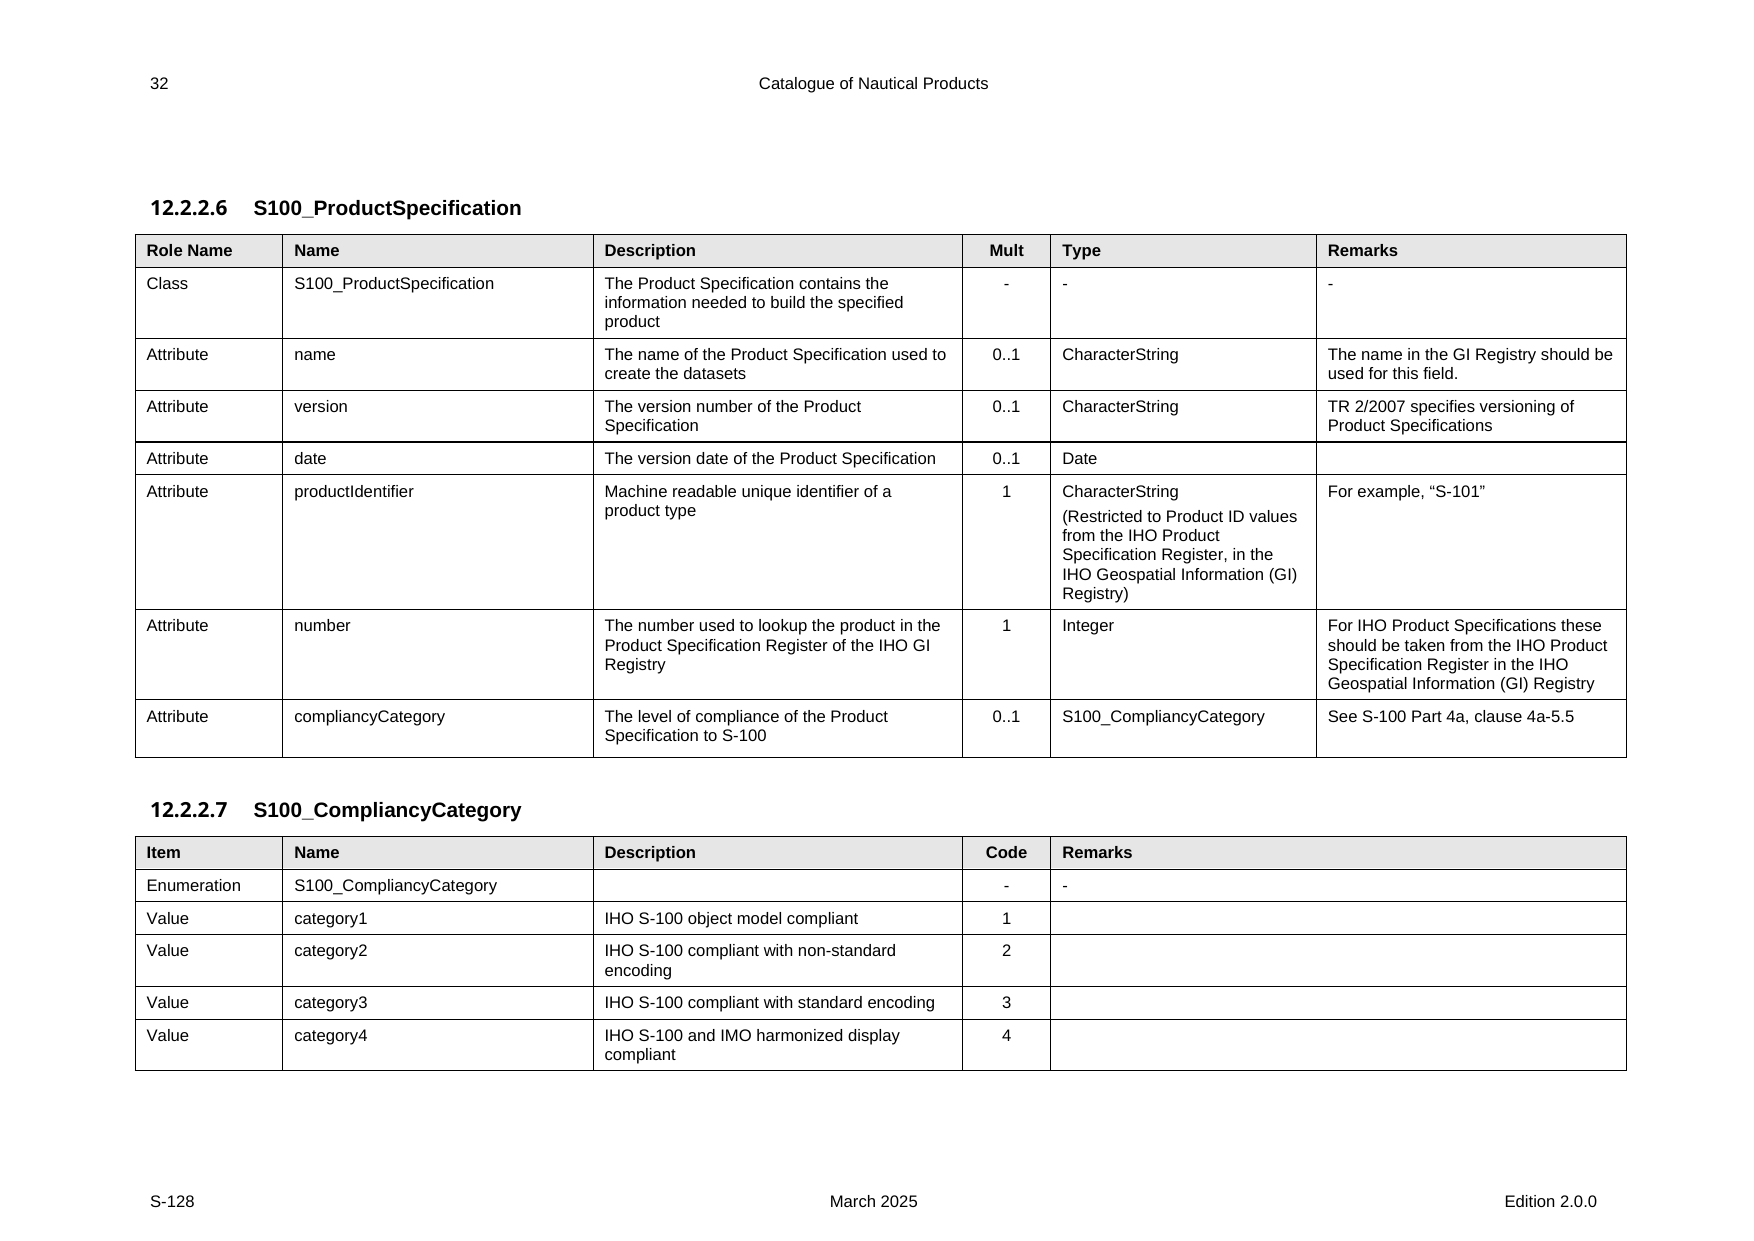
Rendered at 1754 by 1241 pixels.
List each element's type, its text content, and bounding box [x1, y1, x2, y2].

table_cell [1051, 902, 1626, 934]
table_cell The name of the Product Specification used to create the datasets [594, 339, 962, 389]
table_cell 0..1 [963, 700, 1050, 757]
table_header Code [963, 837, 1050, 868]
table_cell Value [136, 1020, 282, 1070]
table_cell name [283, 339, 593, 389]
table_cell Integer [1051, 610, 1316, 699]
table_cell 0..1 [963, 339, 1050, 389]
table_cell category1 [283, 902, 593, 934]
table_cell S100_CompliancyCategory [283, 870, 593, 901]
table_header Description [594, 837, 962, 868]
table_cell For example, “S-101” [1317, 475, 1626, 609]
table_header Item [136, 837, 282, 868]
table_cell Value [136, 987, 282, 1018]
table_cell Machine readable unique identifier of a product type [594, 475, 962, 609]
table_header Remarks [1051, 837, 1626, 868]
table_cell The Product Specification contains the information needed to build the specified product [594, 268, 962, 338]
table_cell IHO S-100 and IMO harmonized display compliant [594, 1020, 962, 1070]
table_header Name [283, 837, 593, 868]
table_cell 4 [963, 1020, 1050, 1070]
table_cell The name in the GI Registry should be used for this field. [1317, 339, 1626, 389]
table_cell IHO S-100 compliant with non-standard encoding [594, 935, 962, 986]
table_cell Class [136, 268, 282, 338]
table_cell TR 2/2007 specifies versioning of Product Specifications [1317, 391, 1626, 441]
subtitle S100_CompliancyCategory [150, 795, 1604, 823]
table_cell - [1051, 870, 1626, 901]
table_cell Attribute [136, 391, 282, 441]
table_cell - [1051, 268, 1316, 338]
table_cell 0..1 [963, 391, 1050, 441]
table_header Name [283, 235, 593, 267]
table_cell Attribute [136, 475, 282, 609]
table_cell - [963, 268, 1050, 338]
table_cell S100_CompliancyCategory [1051, 700, 1316, 757]
table_cell 2 [963, 935, 1050, 986]
table_cell Attribute [136, 610, 282, 699]
table_cell Attribute [136, 339, 282, 389]
table_cell 1 [963, 610, 1050, 699]
table_cell 3 [963, 987, 1050, 1018]
table_cell Enumeration [136, 870, 282, 901]
table_cell number [283, 610, 593, 699]
table_cell version [283, 391, 593, 441]
table_cell The version date of the Product Specification [594, 443, 962, 474]
table_cell CharacterString [1051, 391, 1316, 441]
table_cell compliancyCategory [283, 700, 593, 757]
table_cell 1 [963, 902, 1050, 934]
subtitle S100_ProductSpecification [150, 193, 1604, 221]
table_cell category2 [283, 935, 593, 986]
table_cell date [283, 443, 593, 474]
table_cell CharacterString [1051, 339, 1316, 389]
table_cell 0..1 [963, 443, 1050, 474]
table_cell See S-100 Part 4a, clause 4a-5.5 [1317, 700, 1626, 757]
table_cell IHO S-100 compliant with standard encoding [594, 987, 962, 1018]
table_cell Value [136, 902, 282, 934]
table_cell [1051, 1020, 1626, 1070]
table_cell The number used to lookup the product in the Product Specification Register of the IHO GI Registry [594, 610, 962, 699]
table_cell category3 [283, 987, 593, 1018]
table_cell Date [1051, 443, 1316, 474]
table_cell 1 [963, 475, 1050, 609]
table_cell [594, 870, 962, 901]
table_cell S100_ProductSpecification [283, 268, 593, 338]
table_cell [1051, 987, 1626, 1018]
table_header Type [1051, 235, 1316, 267]
table_cell For IHO Product Specifications these should be taken from the IHO Product Specification Register in the IHO Geospatial Information (GI) Registry [1317, 610, 1626, 699]
table_cell The version number of the Product Specification [594, 391, 962, 441]
table_header Mult [963, 235, 1050, 267]
table_cell [1051, 935, 1626, 986]
table_cell The level of compliance of the Product Specification to S-100 [594, 700, 962, 757]
table_header Remarks [1317, 235, 1626, 267]
table_cell CharacterString (Restricted to Product ID values from the IHO Product Specification Register, in the IHO Geospatial Information (GI) Registry) [1051, 475, 1316, 609]
table_cell IHO S-100 object model compliant [594, 902, 962, 934]
table_header Role Name [136, 235, 282, 267]
table_cell Value [136, 935, 282, 986]
table_cell Attribute [136, 443, 282, 474]
table_cell - [1317, 268, 1626, 338]
table_cell category4 [283, 1020, 593, 1070]
table_header Description [594, 235, 962, 267]
table_cell productIdentifier [283, 475, 593, 609]
table_cell [1317, 443, 1626, 474]
table_cell - [963, 870, 1050, 901]
table_cell Attribute [136, 700, 282, 757]
